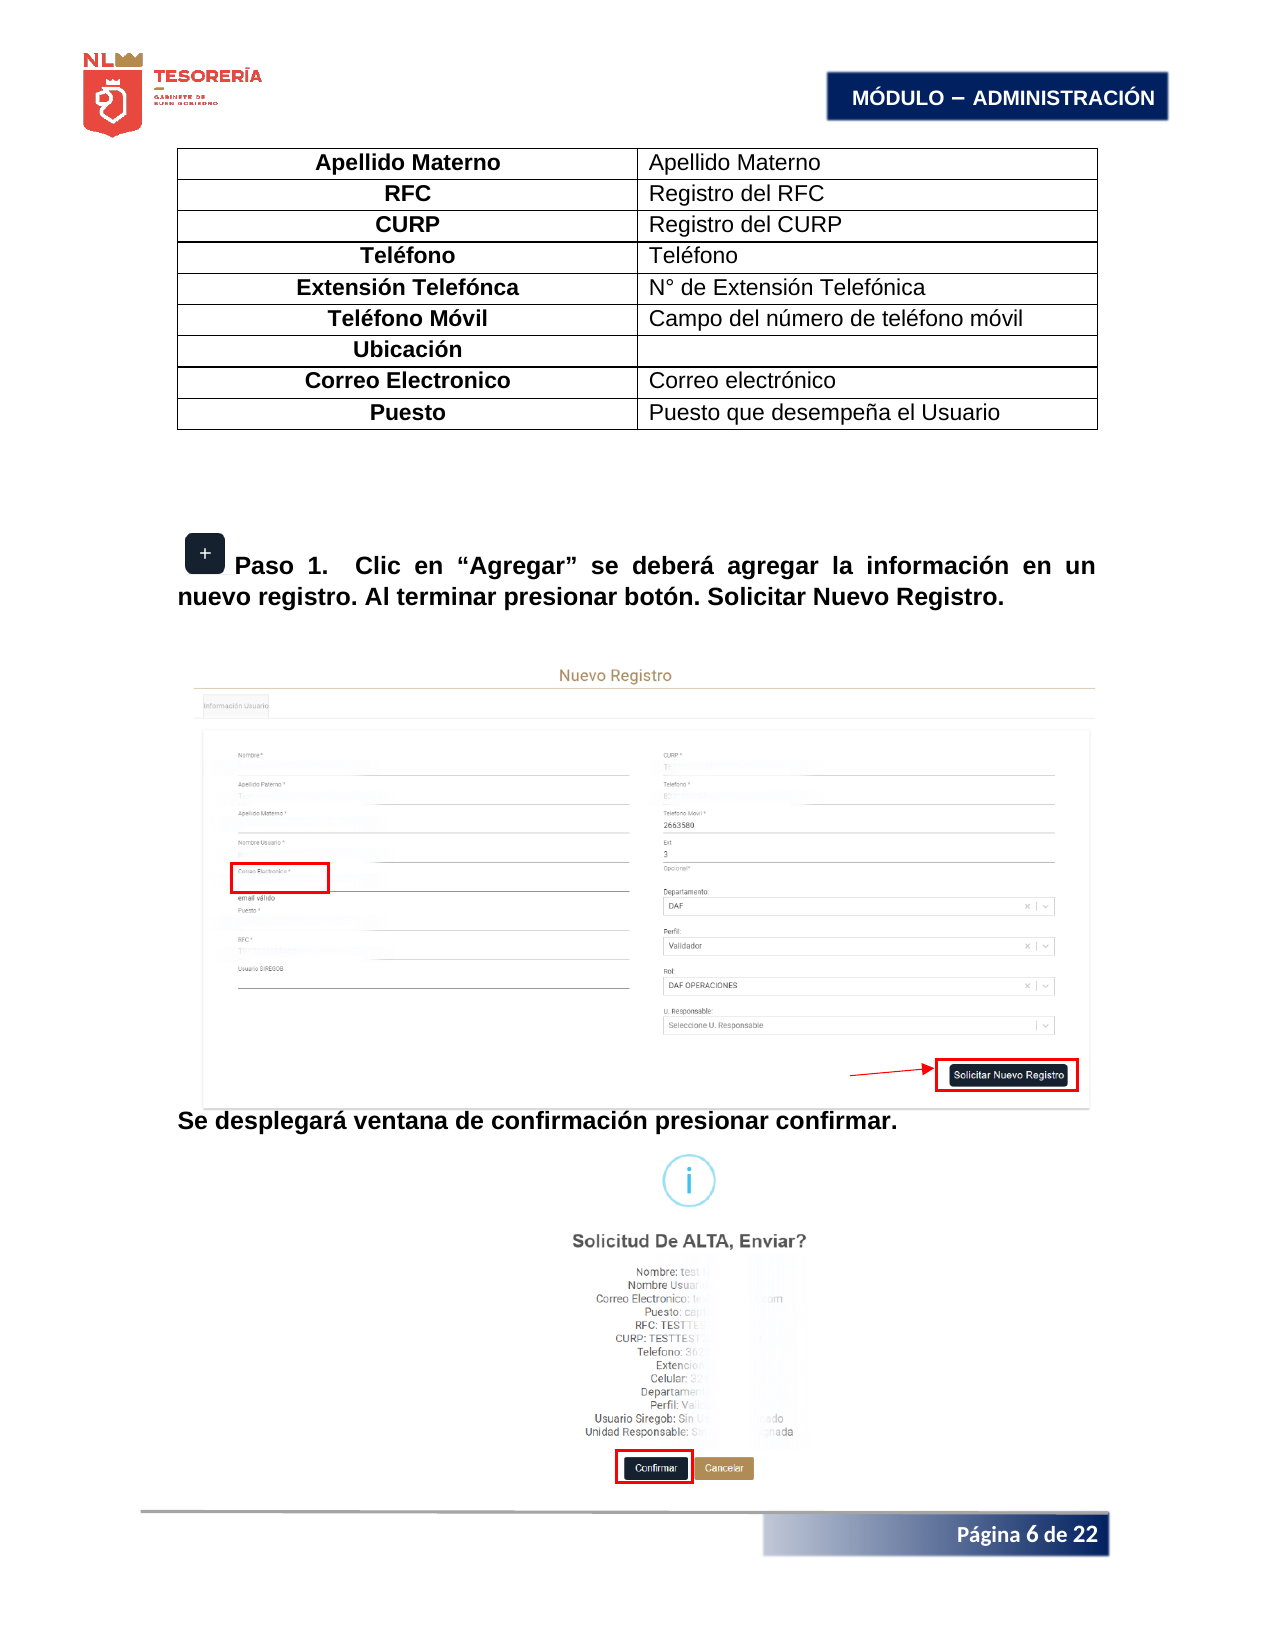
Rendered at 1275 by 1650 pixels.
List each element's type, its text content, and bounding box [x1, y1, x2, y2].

table_cell Campo del número de teléfono móvil [638, 305, 1097, 335]
table_cell [638, 336, 1097, 366]
table_cell Apellido Materno [638, 149, 1097, 179]
table_cell Apellido Materno [178, 149, 637, 179]
picture [177, 525, 235, 575]
text Se desplegará ventana de confirmación presionar confirmar. [177, 1106, 1098, 1134]
text Paso 1. Clic en “Agregar” se deberá agregar la información en un nuevo registro. Al terminar presionar botón. Solicitar Nuevo Registro. [177, 525, 1098, 611]
picture [79, 43, 264, 140]
table_cell Extensión Telefónca [178, 274, 637, 304]
table_cell Correo electrónico [638, 368, 1097, 398]
picture [177, 661, 1098, 1106]
table_cell Correo Electronico [178, 368, 637, 398]
table_cell Teléfono [178, 243, 637, 273]
picture [569, 1147, 812, 1491]
table_cell CURP [178, 211, 637, 241]
table_cell Registro del RFC [638, 180, 1097, 210]
table_cell Puesto que desempeña el Usuario [638, 399, 1097, 429]
table_cell Registro del CURP [638, 211, 1097, 241]
table_cell RFC [178, 180, 637, 210]
table_cell Ubicación [178, 336, 637, 366]
table_cell N° de Extensión Telefónica [638, 274, 1097, 304]
table_cell Teléfono [638, 243, 1097, 273]
table_cell Puesto [178, 399, 637, 429]
table_cell Teléfono Móvil [178, 305, 637, 335]
